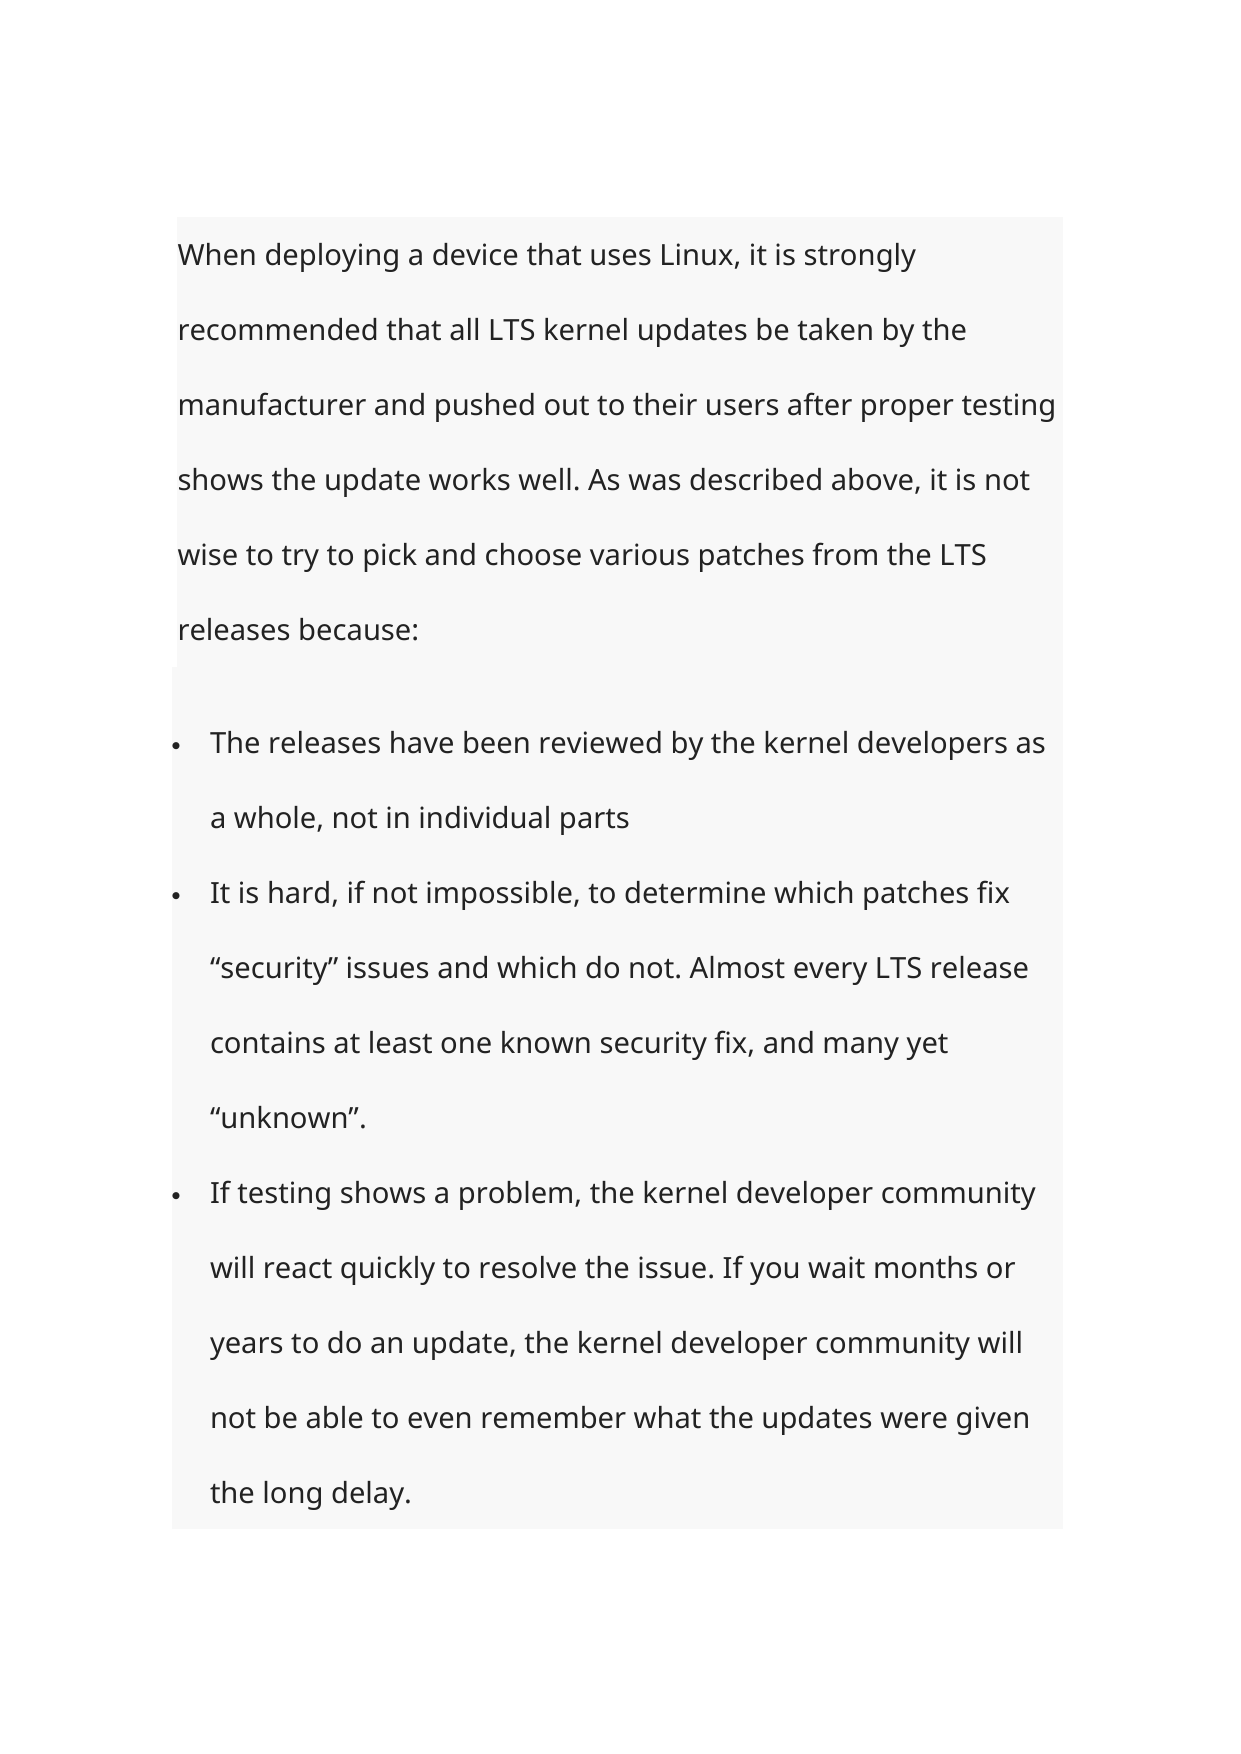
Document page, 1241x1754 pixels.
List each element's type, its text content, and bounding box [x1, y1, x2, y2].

list It is hard, if not impossible, to determine which patches fix “security” issues and which do not. Almost every LTS release contains at least one known security fix, and many yet “unknown”. [172, 854, 1063, 1154]
list If testing shows a problem, the kernel developer community will react quickly to resolve the issue. If you wait months or years to do an update, the kernel developer community will not be able to even remember what the updates were given the long delay. [172, 1154, 1063, 1529]
list The releases have been reviewed by the kernel developers as a whole, not in individual parts [172, 704, 1063, 854]
text When deploying a device that uses Linux, it is strongly recommended that all LTS kernel updates be taken by the manufacturer and pushed out to their users after proper testing shows the update works well. As was described above, it is not wise to try to pick and choose various patches from the LTS releases because: [177, 217, 1063, 667]
